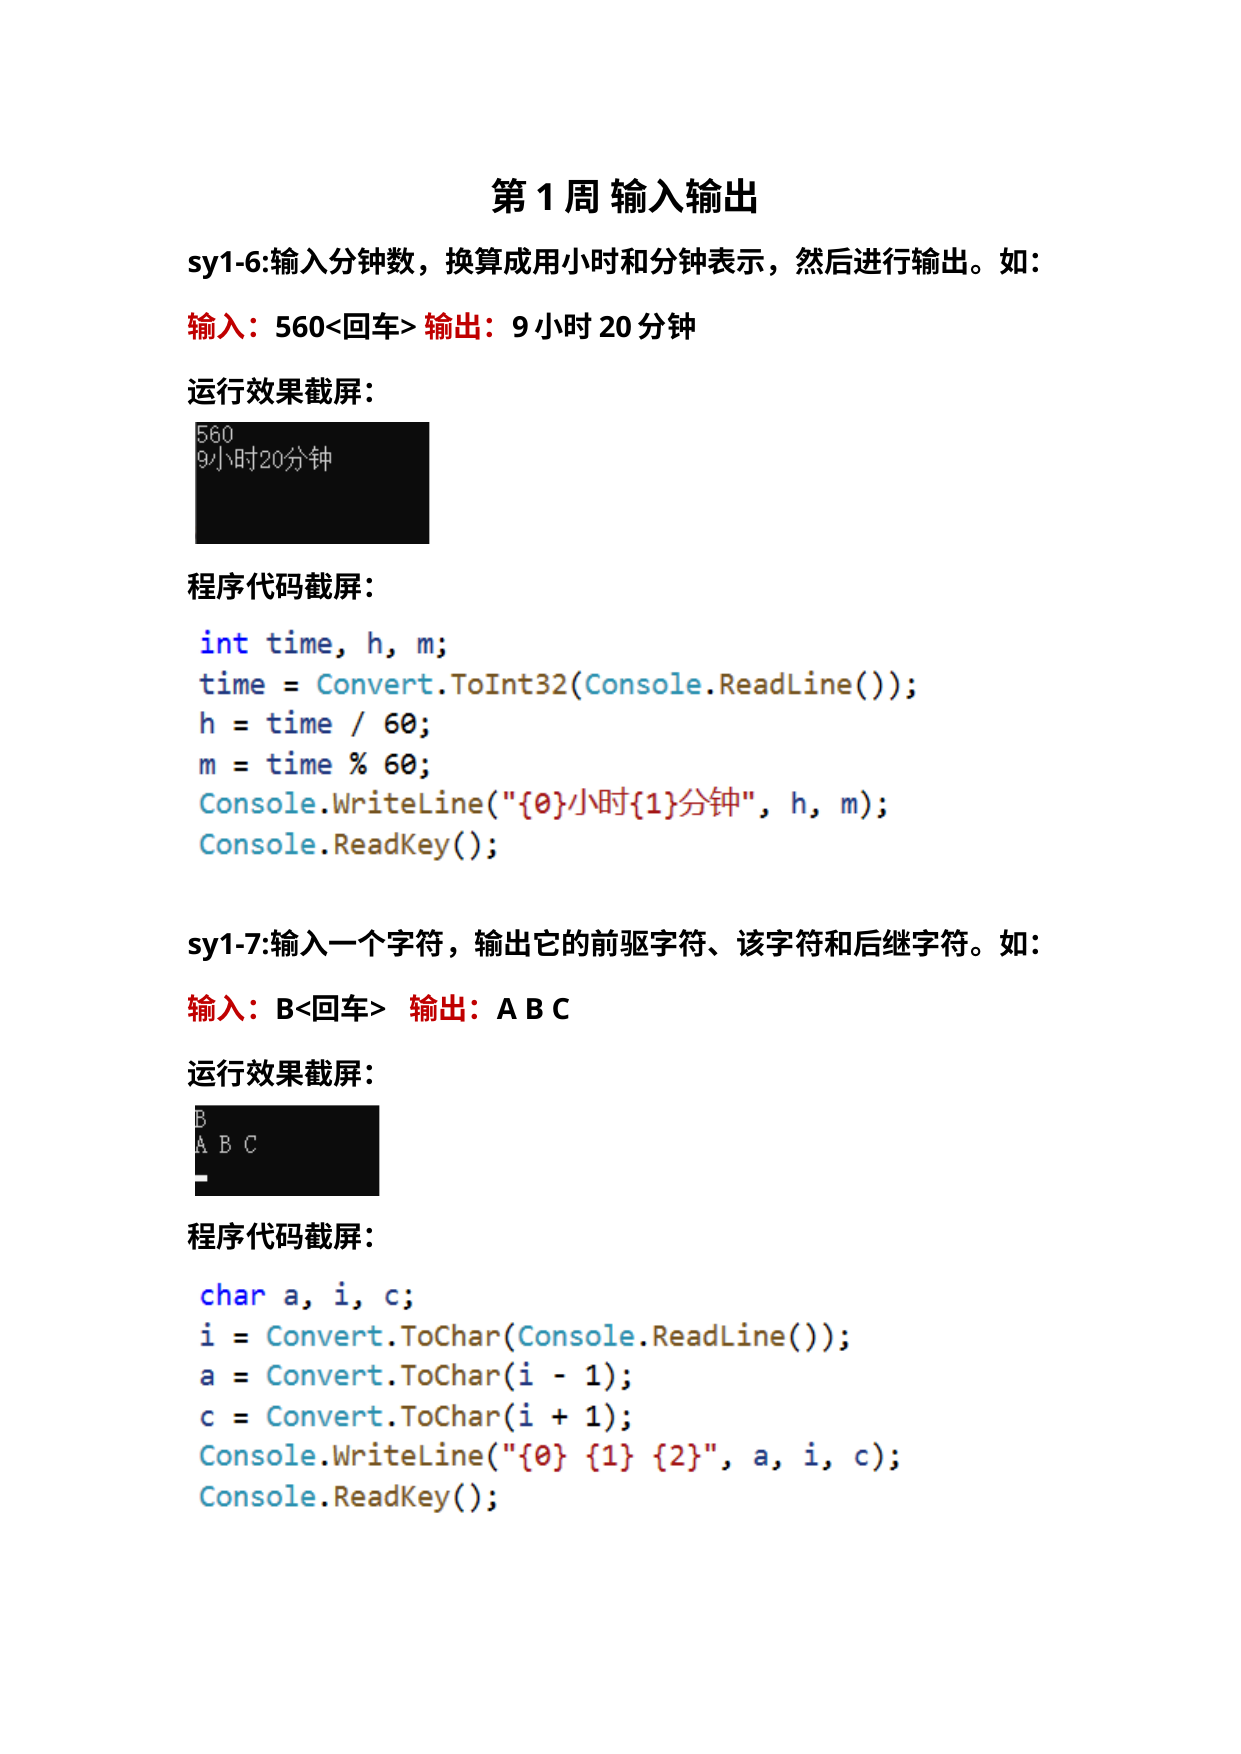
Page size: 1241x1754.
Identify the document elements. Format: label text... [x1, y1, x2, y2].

picture [187, 1267, 921, 1535]
text sy1-6:输入分钟数，换算成用小时和分钟表示，然后进行输出。如： [187, 227, 1053, 292]
text 输入：B<回车> 输出：A B C [187, 974, 1053, 1039]
text 输入：560<回车> 输出：9小时20分钟 [187, 292, 1053, 357]
text sy1-7:输入一个字符，输出它的前驱字符、该字符和后继字符。如： [187, 909, 1053, 974]
picture [195, 1104, 380, 1196]
text 程序代码截屏： [187, 1202, 1053, 1267]
text 程序代码截屏： [187, 552, 1053, 617]
picture [187, 617, 941, 878]
text 运行效果截屏： [187, 1039, 1053, 1104]
picture [195, 422, 430, 544]
text 第1周 输入输出 [187, 162, 1053, 227]
text 运行效果截屏： [187, 357, 1053, 422]
